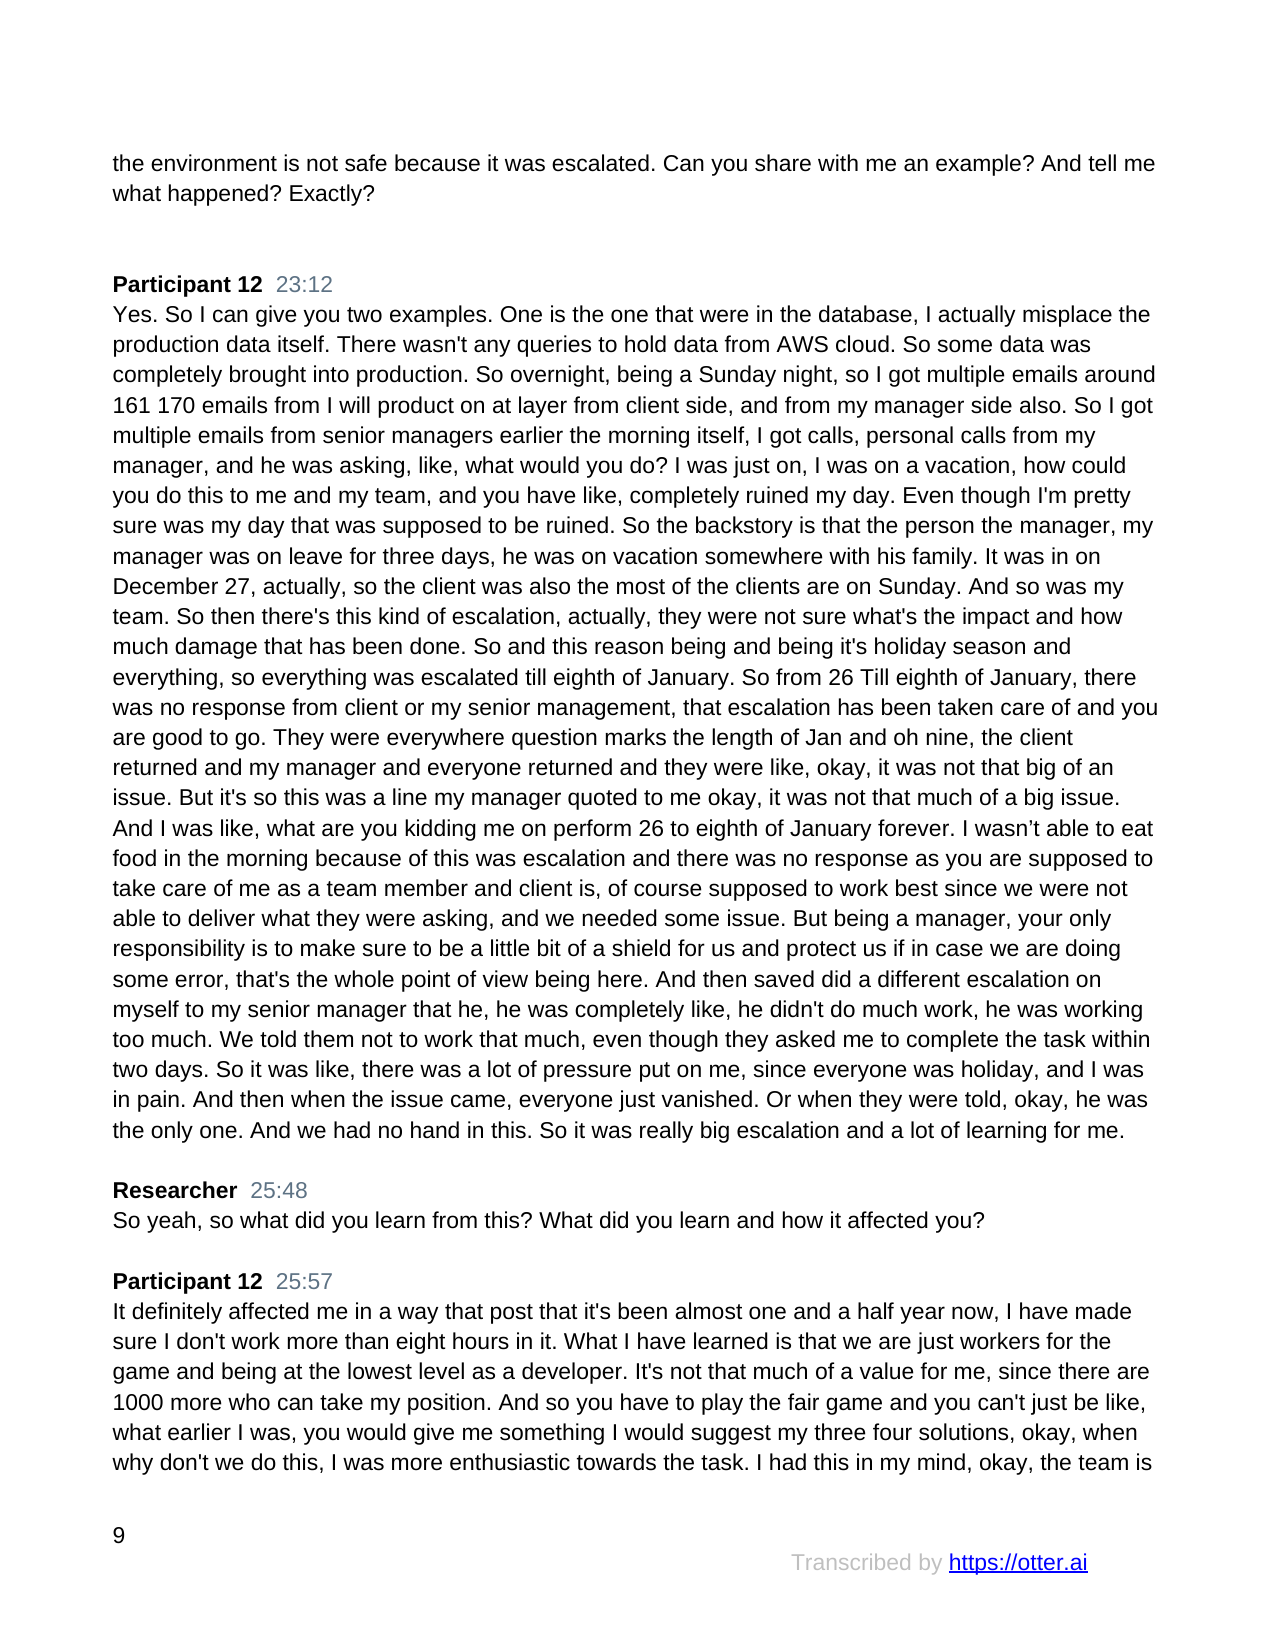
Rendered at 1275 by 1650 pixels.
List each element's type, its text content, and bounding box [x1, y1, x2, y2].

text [112, 1298, 1162, 1475]
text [112, 150, 1162, 207]
text So yeah, so what did you learn from this? What did you learn and how it affected you? [112, 1207, 1162, 1234]
text Participant 12 23:12 [112, 271, 1162, 297]
text Participant 12 25:57 [112, 1268, 1162, 1294]
text Researcher 25:48 [112, 1177, 1162, 1203]
text Yes. So I can give you two examples. One is the one that were in the database, I actually misplace the production data itself. There wasn't any queries to hold data from AWS cloud. So some data was completely brought into production. So overnight, being a Sunday night, so I got multiple emails around 161 170 emails from I will product on at layer from client side, and from my manager side also. So I got multiple emails from senior managers earlier the morning itself, I got calls, personal calls from my manager, and he was asking, like, what would you do? I was just on, I was on a vacation, how could you do this to me and my team, and you have like, completely ruined my day. Even though I'm pretty sure was my day that was supposed to be ruined. So the backstory is that the person the manager, my manager was on leave for three days, he was on vacation somewhere with his family. It was in on December 27, actually, so the client was also the most of the clients are on Sunday. And so was my team. So then there's this kind of escalation, actually, they were not sure what's the impact and how much damage that has been done. So and this reason being and being it's holiday season and everything, so everything was escalated till eighth of January. So from 26 Till eighth of January, there was no response from client or my senior management, that escalation has been taken care of and you are good to go. They were everywhere question marks the length of Jan and oh nine, the client returned and my manager and everyone returned and they were like, okay, it was not that big of an issue. But it's so this was a line my manager quoted to me okay, it was not that much of a big issue. And I was like, what are you kidding me on perform 26 to eighth of January forever. I wasn’t able to eat food in the morning because of this was escalation and there was no response as you are supposed to take care of me as a team member and client is, of course supposed to work best since we were not able to deliver what they were asking, and we needed some issue. But being a manager, your only responsibility is to make sure to be a little bit of a shield for us and protect us if in case we are doing some error, that's the whole point of view being here. And then saved did a different escalation on myself to my senior manager that he, he was completely like, he didn't do much work, he was working too much. We told them not to work that much, even though they asked me to complete the task within two days. So it was like, there was a lot of pressure put on me, since everyone was holiday, and I was in pain. And then when the issue came, everyone just vanished. Or when they were told, okay, he was the only one. And we had no hand in this. So it was really big escalation and a lot of learning for me. [112, 301, 1162, 1143]
